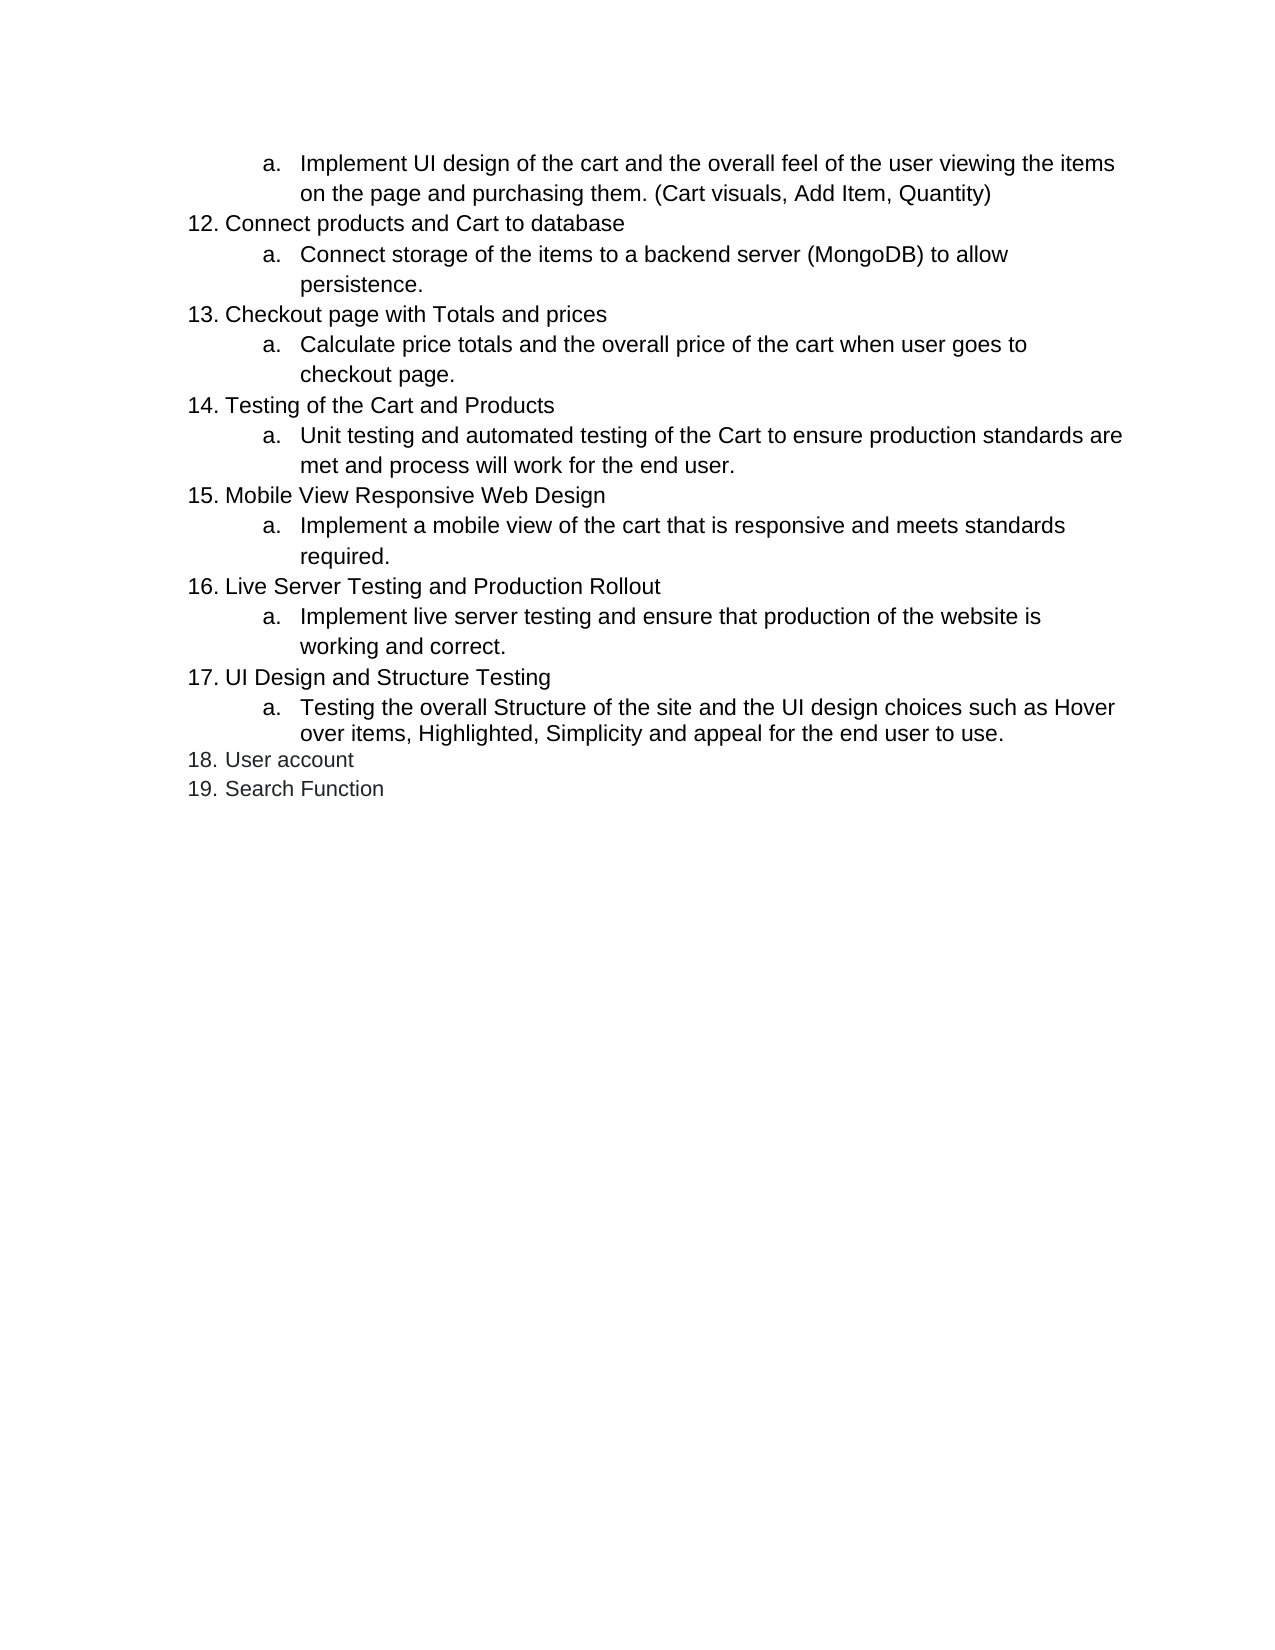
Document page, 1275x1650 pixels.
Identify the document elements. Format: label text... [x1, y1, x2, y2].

list Mobile View Responsive Web Design [187, 482, 1125, 509]
list UI Design and Structure Testing [187, 663, 1125, 690]
list Unit testing and automated testing of the Cart to ensure production standards are met and process will work for the end user. [262, 422, 1125, 478]
list Search Function [187, 775, 1125, 801]
list Implement live server testing and ensure that production of the website is working and correct. [262, 603, 1125, 660]
list Live Server Testing and Production Rollout [187, 573, 1125, 599]
list User account [187, 746, 1125, 772]
list Connect products and Cart to database [187, 210, 1125, 237]
list Checkout page with Totals and prices [187, 301, 1125, 327]
list Calculate price totals and the overall price of the cart when user goes to checkout page. [262, 331, 1125, 388]
list Implement a mobile view of the cart that is responsive and meets standards required. [262, 512, 1125, 569]
list Testing of the Cart and Products [187, 392, 1125, 418]
list Implement UI design of the cart and the overall feel of the user viewing the items on the page and purchasing them. (Cart visuals, Add Item, Quantity) [262, 150, 1125, 207]
list Connect storage of the items to a backend server (MongoDB) to allow persistence. [262, 241, 1125, 297]
list Testing the overall Structure of the site and the UI design choices such as Hover over items, Highlighted, Simplicity and appeal for the end user to use. [262, 694, 1125, 746]
